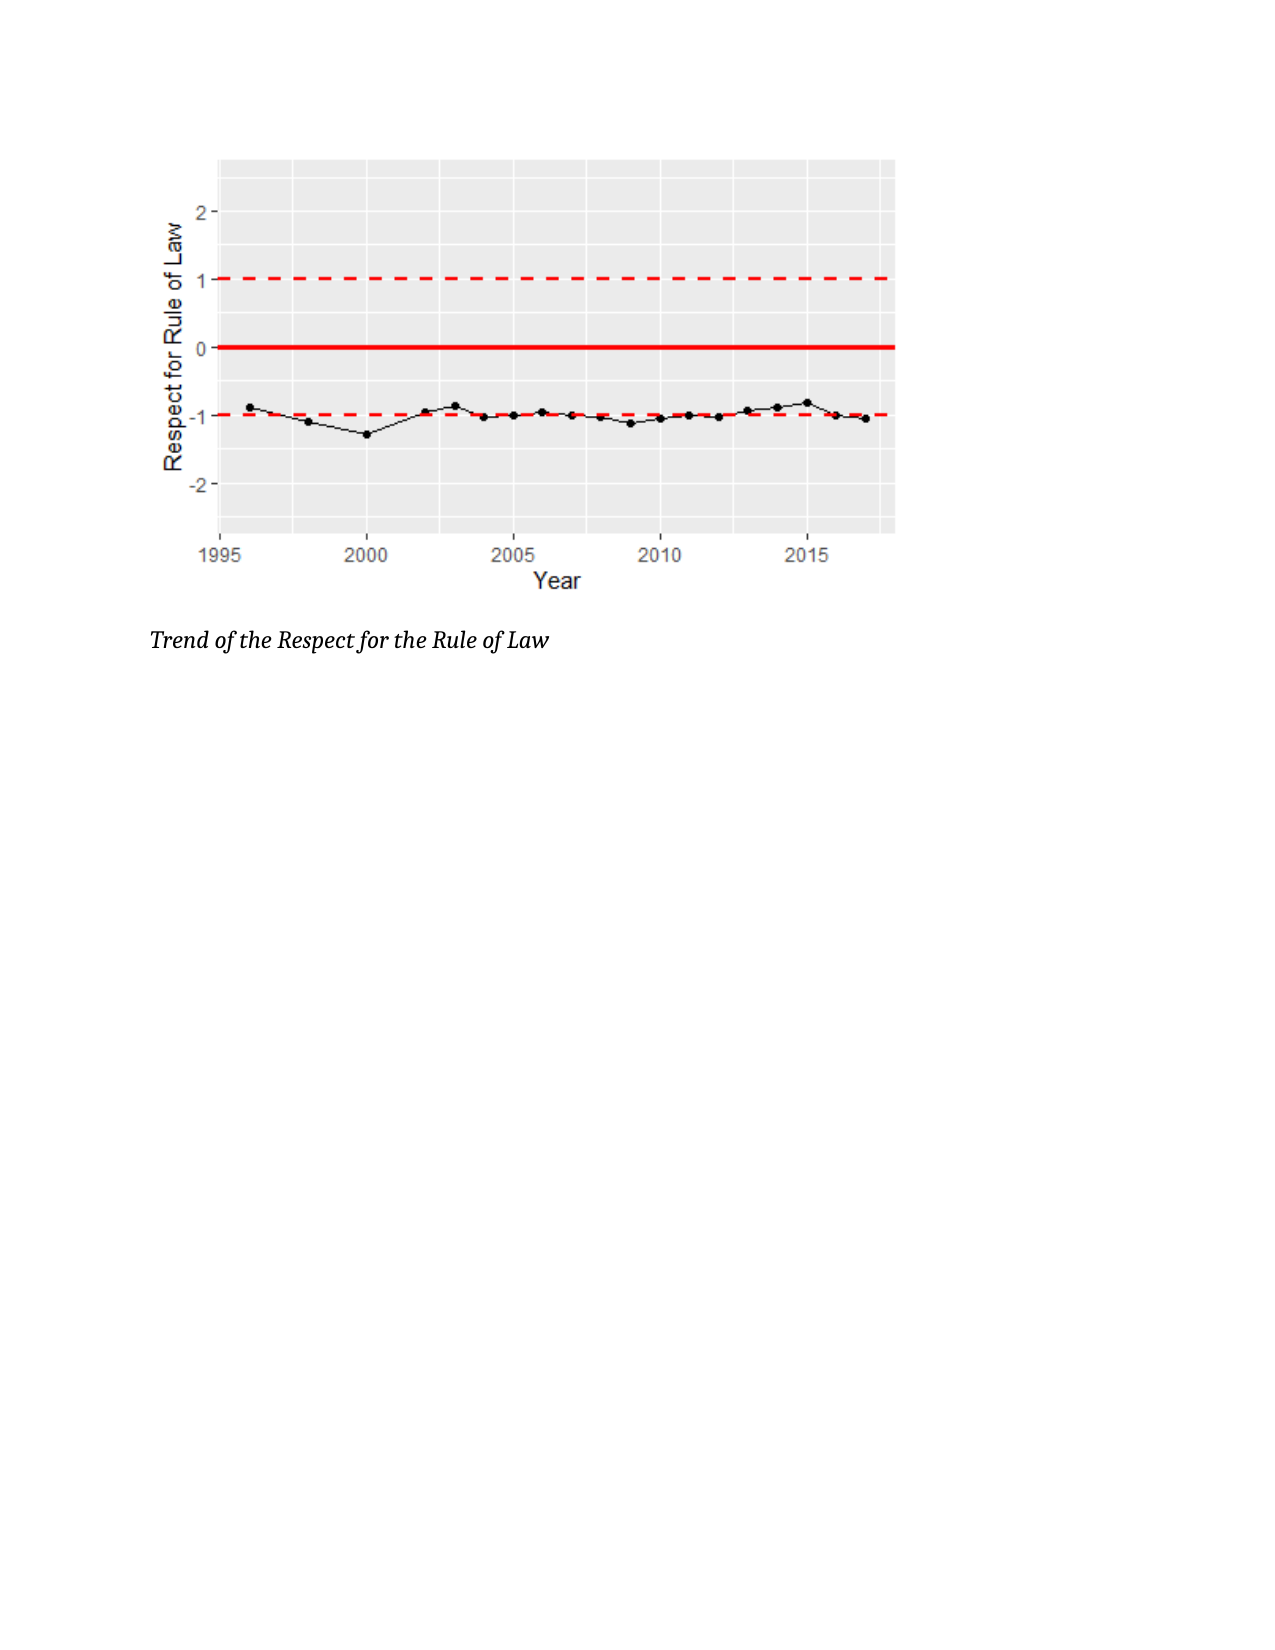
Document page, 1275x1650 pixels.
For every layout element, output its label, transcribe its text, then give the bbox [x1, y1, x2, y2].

text Trend of the Respect for the Rule of Law [150, 626, 1125, 654]
picture [150, 150, 908, 605]
